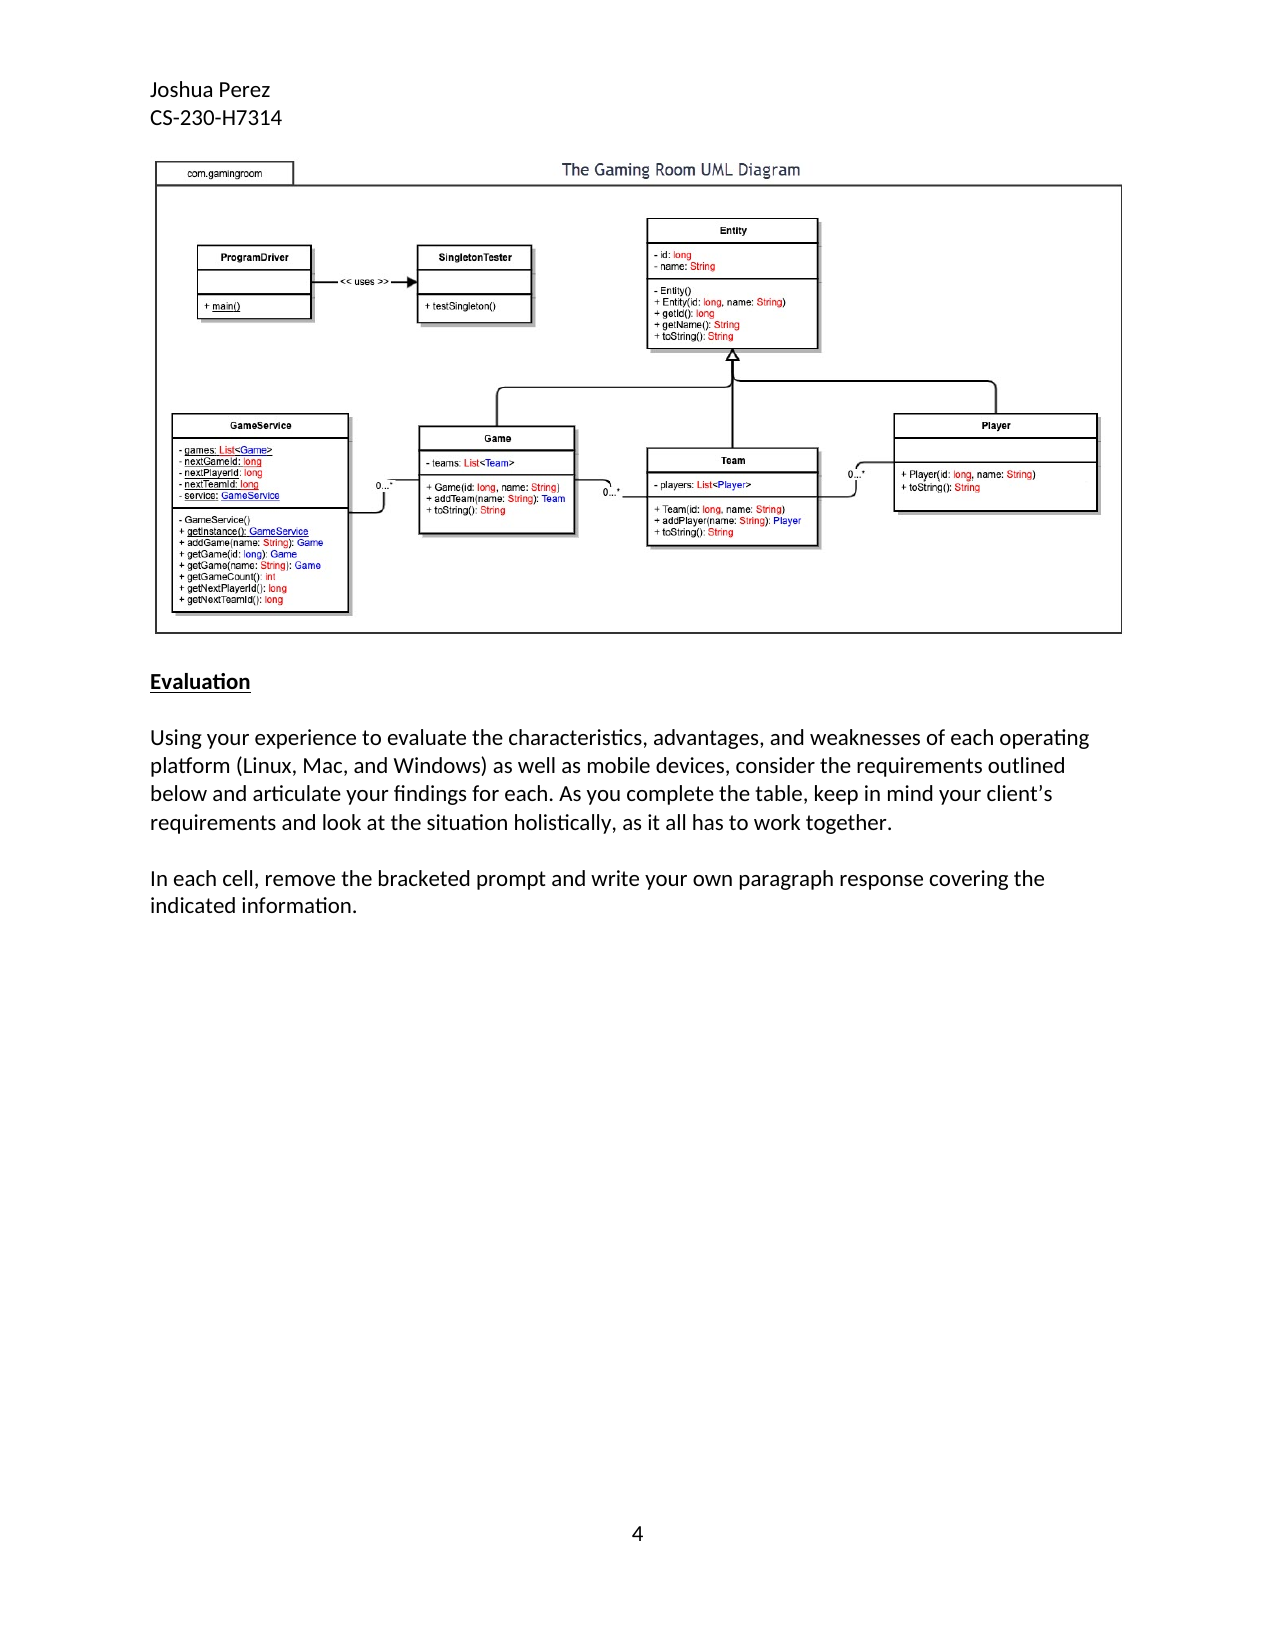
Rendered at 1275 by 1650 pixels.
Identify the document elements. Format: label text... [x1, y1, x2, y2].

text Using your experience to evaluate the characteristics, advantages, and weaknesses of each operating platform (Linux, Mac, and Windows) as well as mobile devices, consider the requirements outlined below and articulate your findings for each. As you complete the table, keep in mind your client’s requirements and look at the situation holistically, as it all has to work together. [150, 723, 1125, 836]
picture [150, 150, 1125, 640]
subtitle Evaluation [150, 667, 1125, 696]
text In each cell, remove the bracketed prompt and write your own paragraph response covering the indicated information. [150, 864, 1125, 920]
